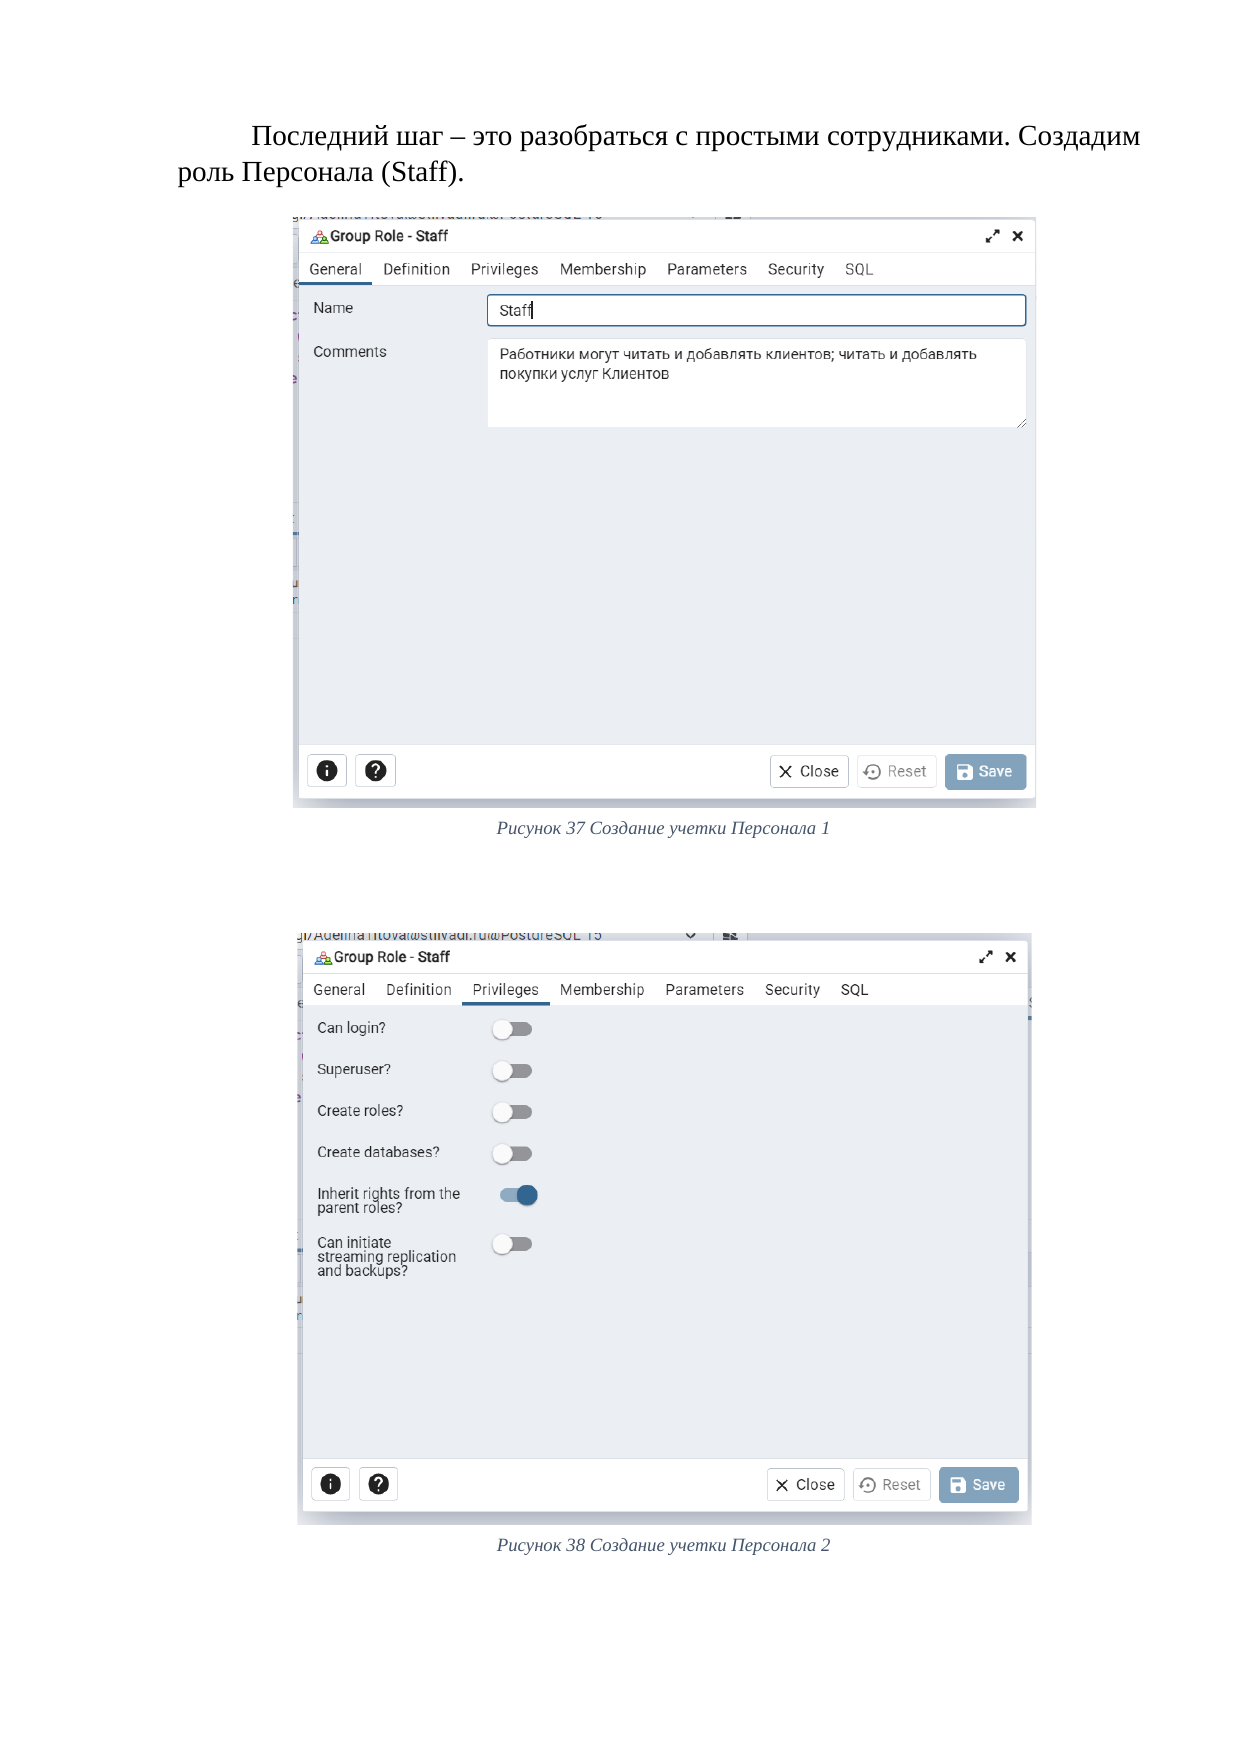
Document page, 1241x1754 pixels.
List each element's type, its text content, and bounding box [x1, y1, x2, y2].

text Последний шаг – это разобраться с простыми сотрудниками. Создадим роль Персонала (Staff). [177, 118, 1152, 188]
picture [297, 933, 1032, 1525]
picture [292, 217, 1037, 808]
